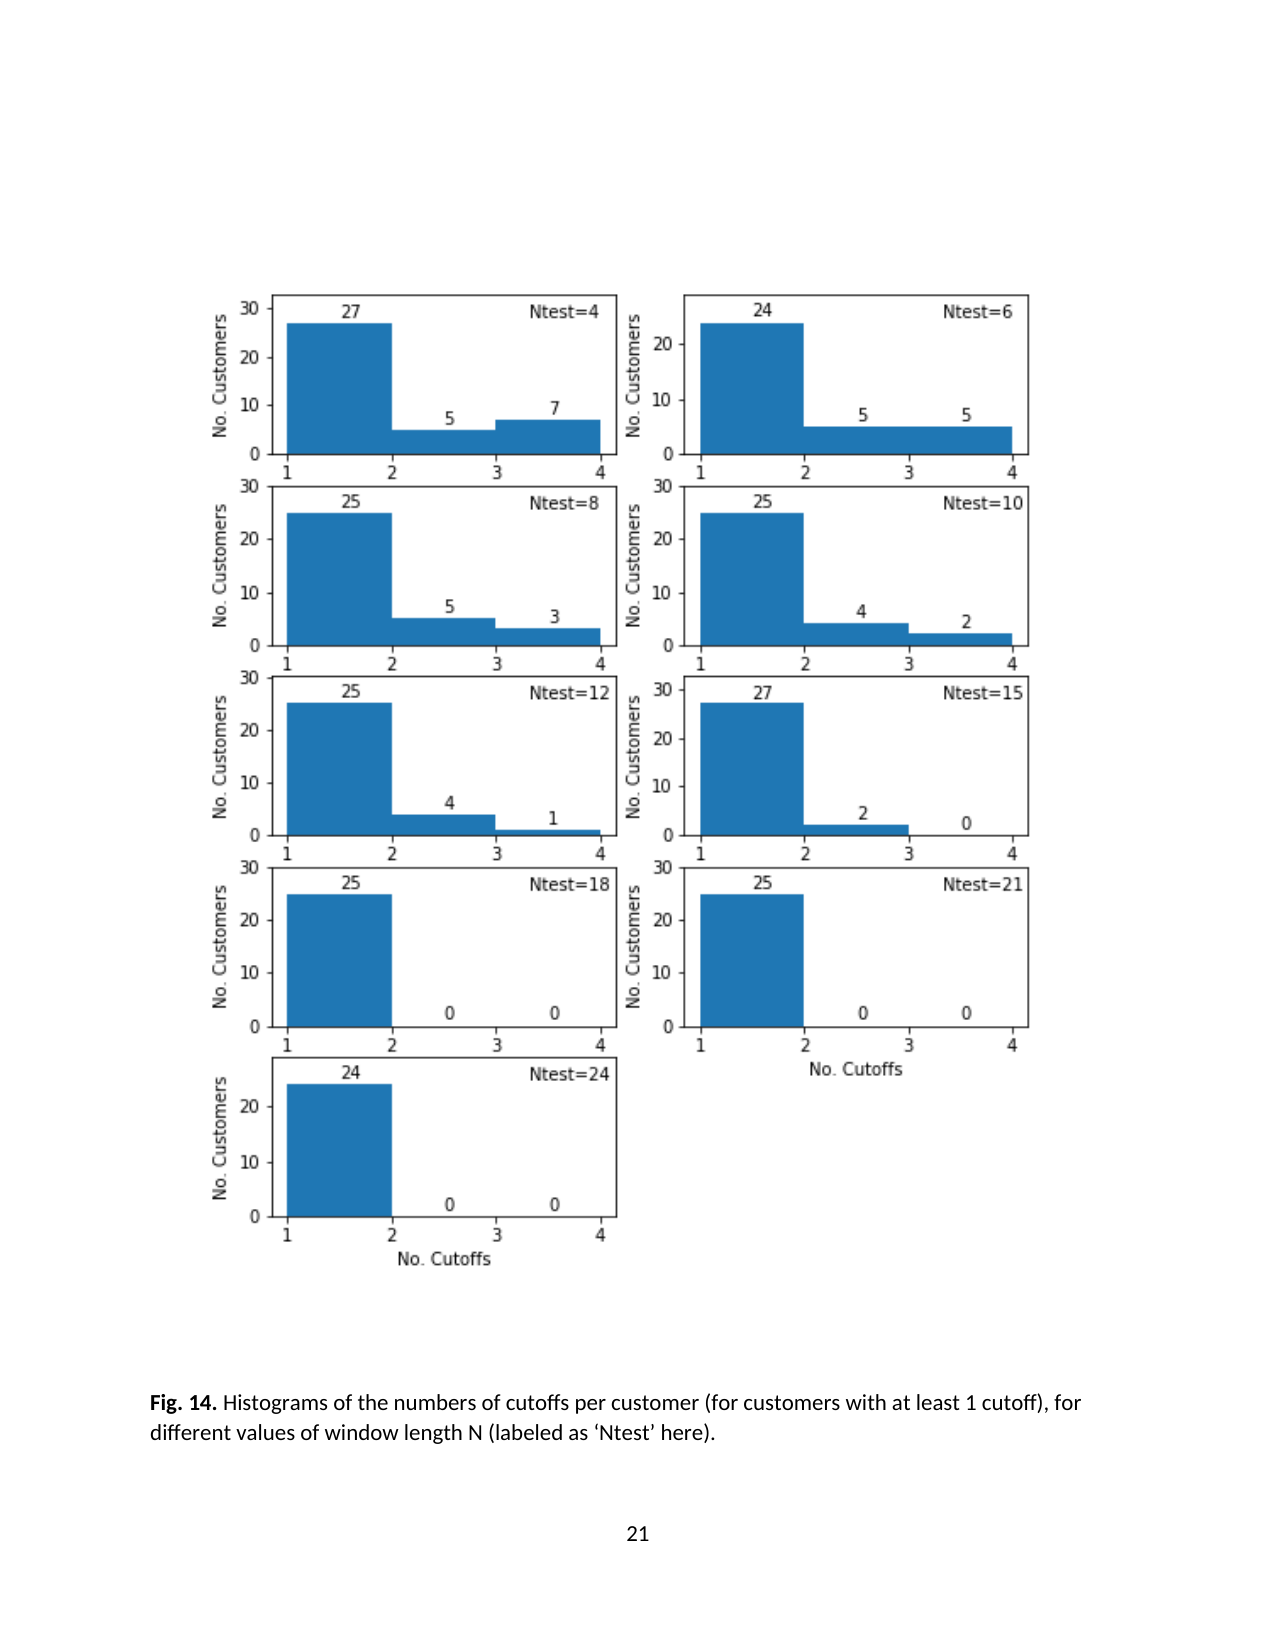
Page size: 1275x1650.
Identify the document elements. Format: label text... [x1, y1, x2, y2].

text Fig. 14. Histograms of the numbers of cutoffs per customer (for customers with at least 1 cutoff), for different values of window length N (labeled as ‘Ntest’ here). [150, 1388, 1125, 1446]
picture [150, 150, 1125, 1369]
